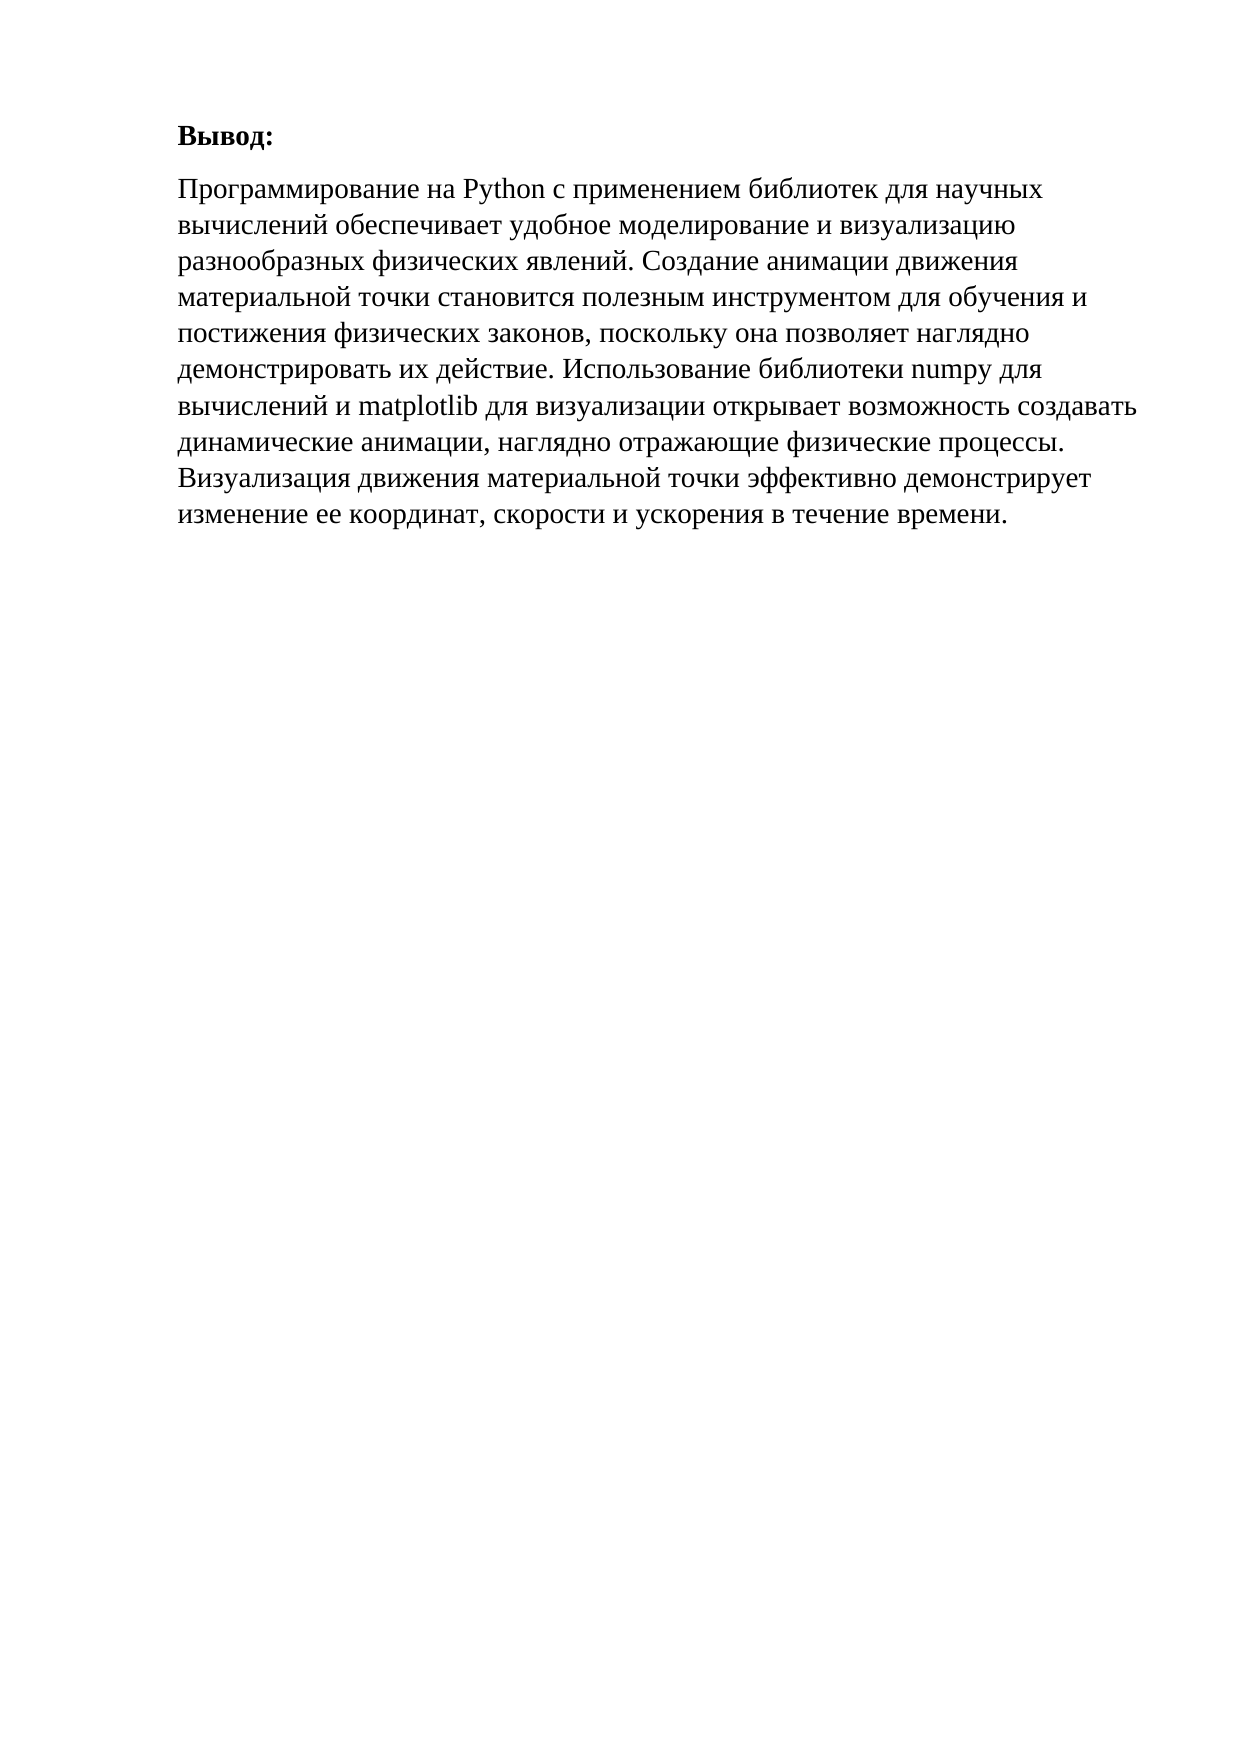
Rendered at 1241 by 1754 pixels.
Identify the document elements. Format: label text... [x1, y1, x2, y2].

text Вывод: [177, 118, 1152, 152]
text Программирование на Python с применением библиотек для научных вычислений обеспечивает удобное моделирование и визуализацию разнообразных физических явлений. Создание анимации движения материальной точки становится полезным инструментом для обучения и постижения физических законов, поскольку она позволяет наглядно демонстрировать их действие. Использование библиотеки numpy для вычислений и matplotlib для визуализации открывает возможность создавать динамические анимации, наглядно отражающие физические процессы. Визуализация движения материальной точки эффективно демонстрирует изменение ее координат, скорости и ускорения в течение времени. [177, 171, 1152, 530]
